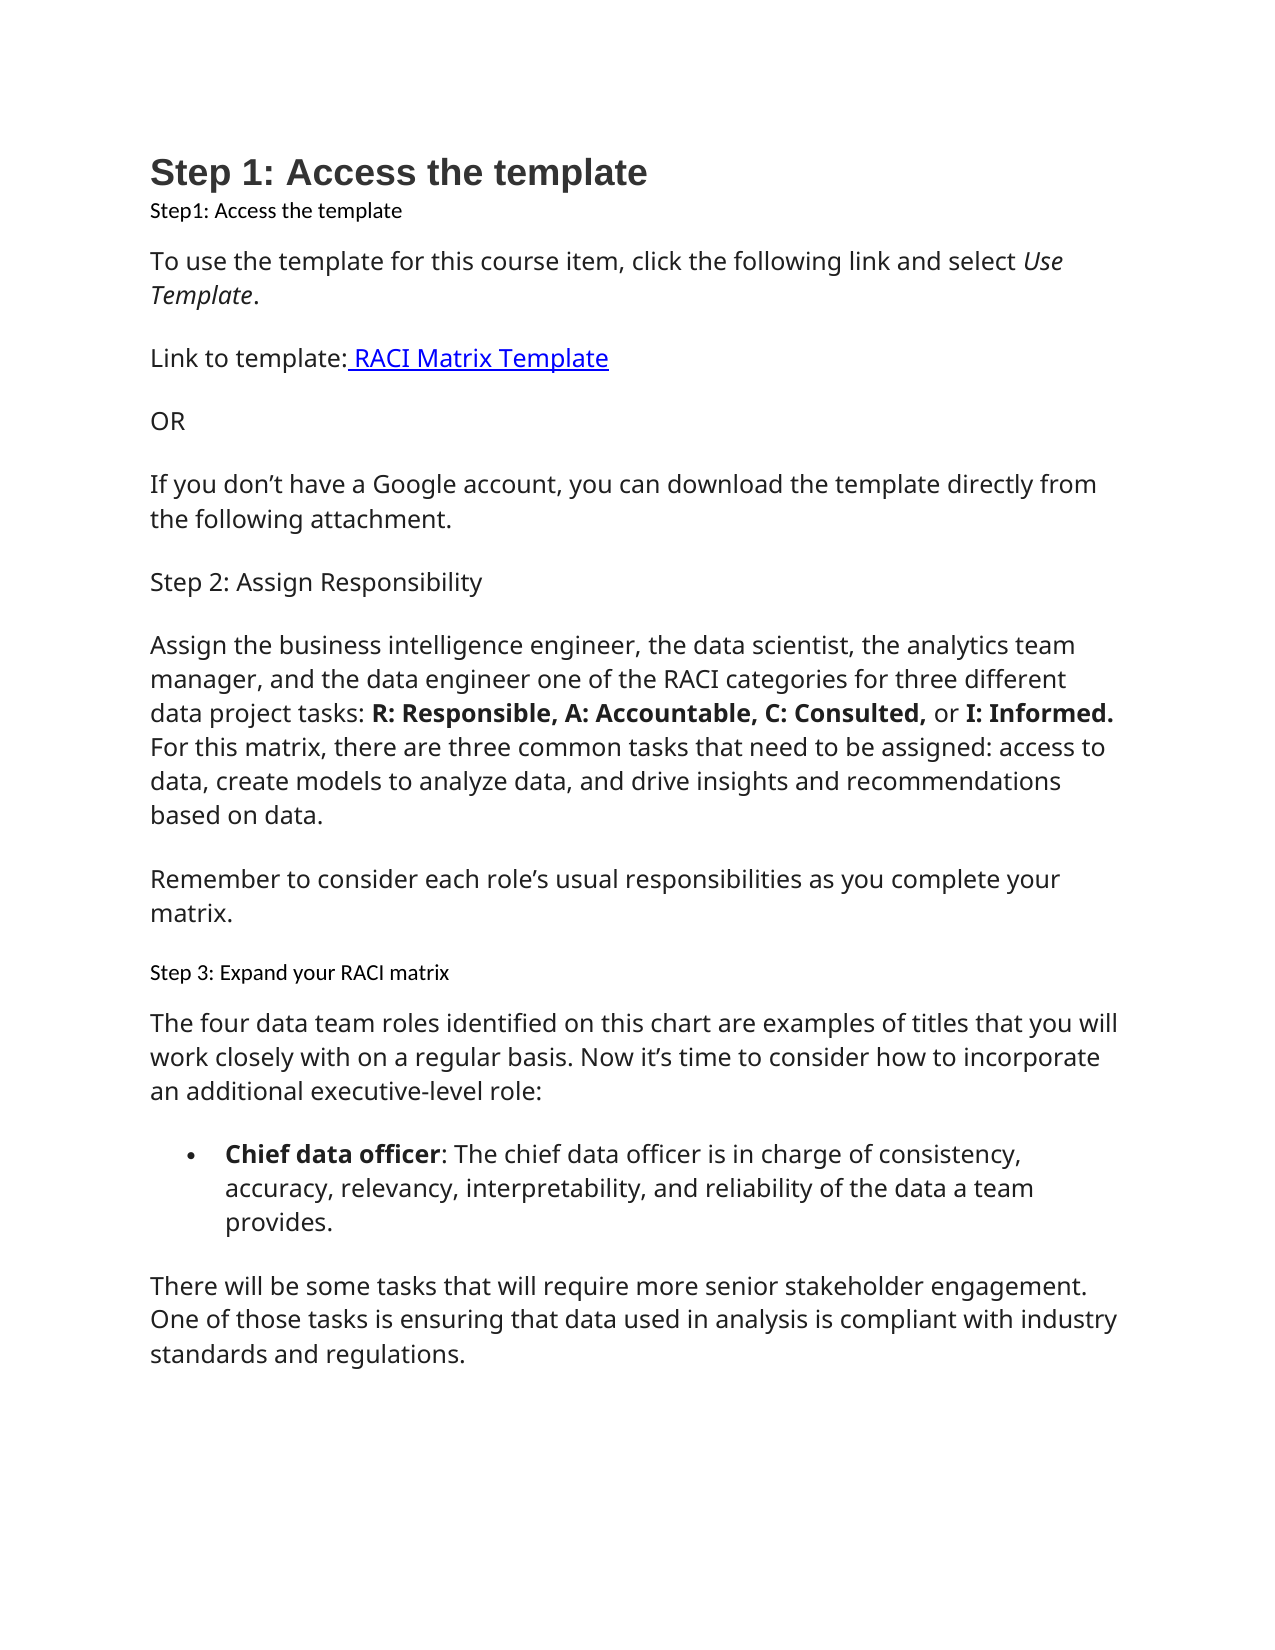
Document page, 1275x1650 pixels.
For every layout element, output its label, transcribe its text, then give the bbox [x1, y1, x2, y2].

text Remember to consider each role’s usual responsibilities as you complete your matrix. [150, 861, 1125, 929]
text Link to template: RACI Matrix Template [150, 341, 1125, 375]
text If you don’t have a Google account, you can download the template directly from the following attachment. [150, 467, 1125, 535]
text To use the template for this course item, click the following link and select Use Template. [150, 243, 1125, 312]
text The four data team roles identified on this chart are examples of titles that you will work closely with on a regular basis. Now it’s time to consider how to incorporate an additional executive-level role: [150, 1005, 1125, 1108]
text There will be some tasks that will require more senior stakeholder engagement. One of those tasks is ensuring that data used in analysis is compliant with industry standards and regulations. [150, 1268, 1125, 1370]
text Assign the business intelligence engineer, the data scientist, the analytics team manager, and the data engineer one of the RACI categories for three different data project tasks: R: Responsible, A: Accountable, C: Consulted, or I: Informed. For this matrix, there are three common tasks that need to be assigned: access to data, create models to analyze data, and drive insights and recommendations based on data. [150, 628, 1125, 832]
subtitle Step 1: Access the template [150, 150, 1125, 193]
text OR [150, 404, 1125, 438]
text Step1: Access the template [150, 197, 1125, 224]
text Step 3: Expand your RACI matrix [150, 958, 1125, 987]
list Chief data officer: The chief data officer is in charge of consistency, accuracy, relevancy, interpretability, and reliability of the data a team provides. [187, 1137, 1125, 1239]
text Step 2: Assign Responsibility [150, 564, 1125, 598]
